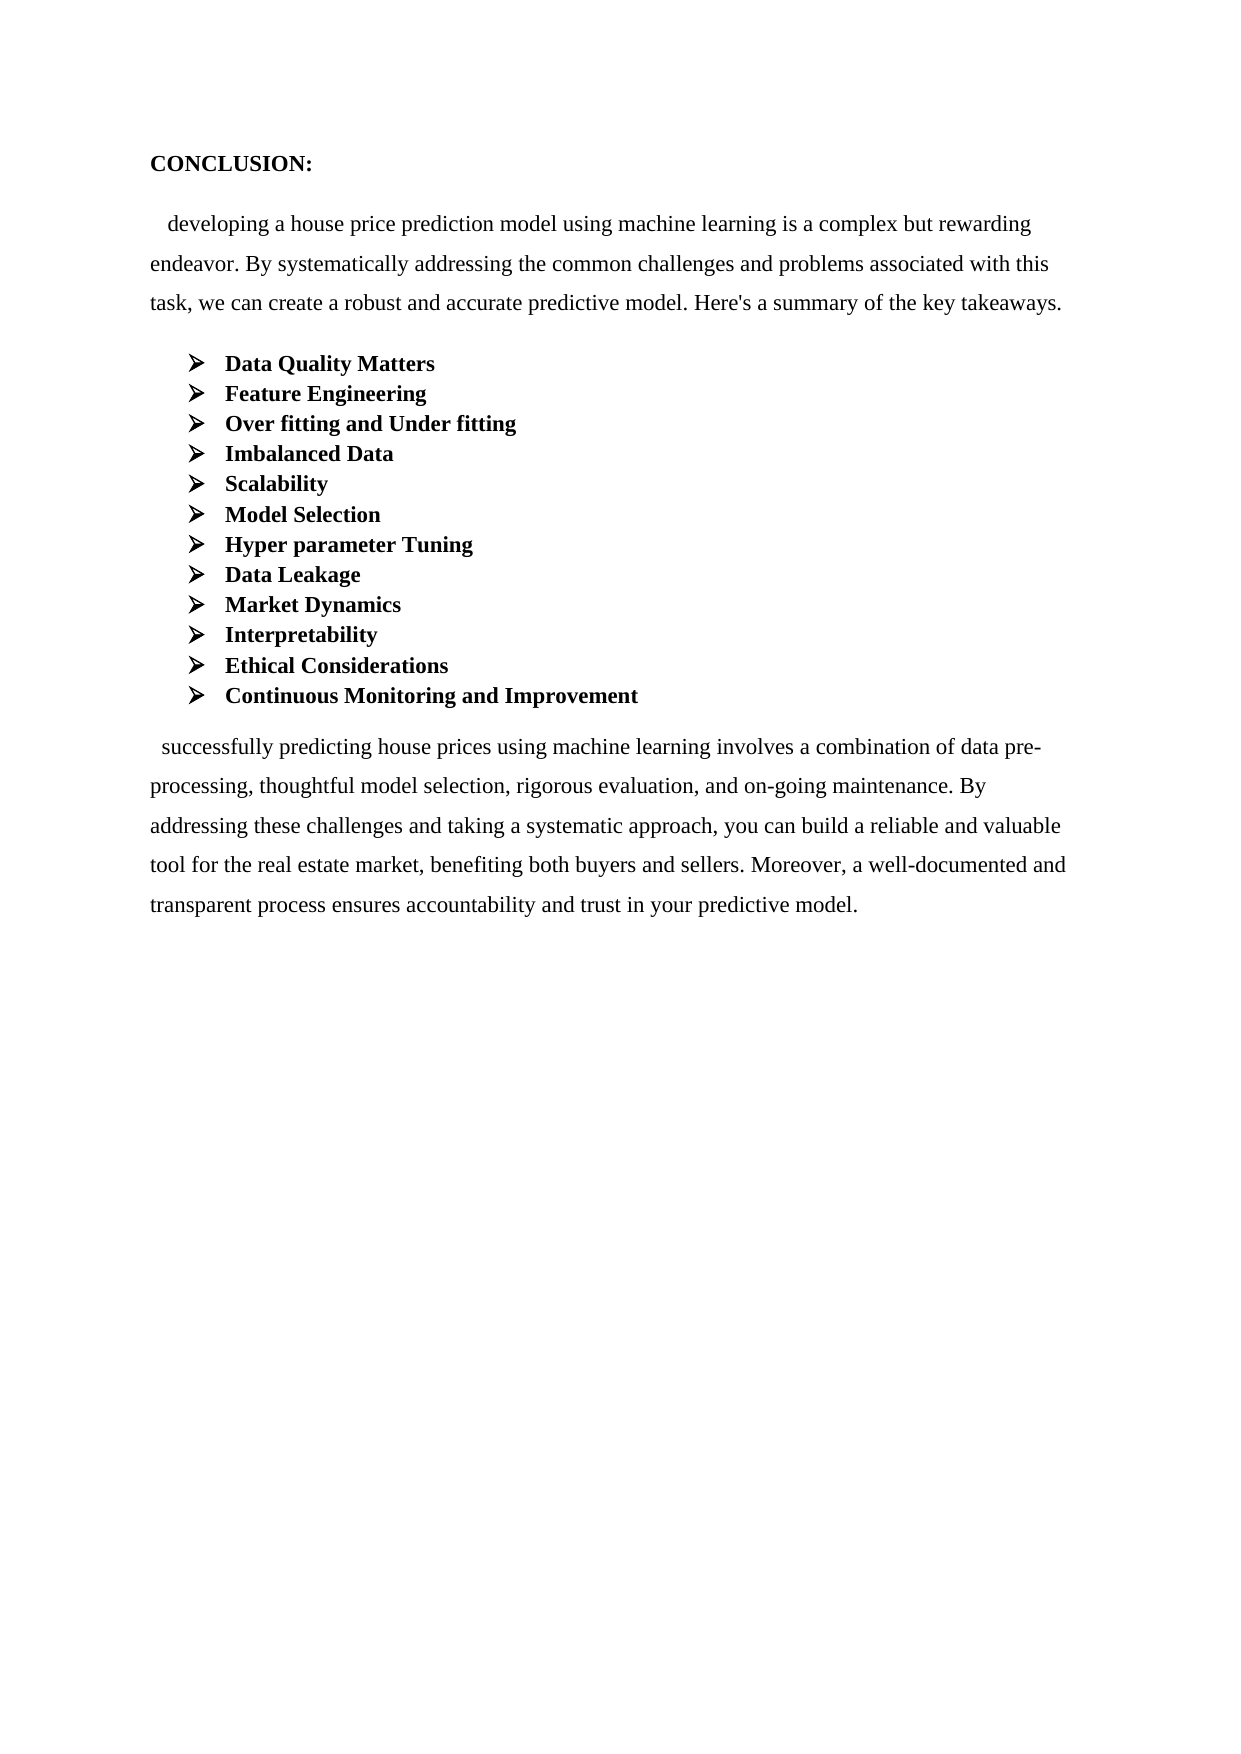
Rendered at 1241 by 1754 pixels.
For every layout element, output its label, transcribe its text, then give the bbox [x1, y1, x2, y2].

list Continuous Monitoring and Improvement [187, 682, 1090, 708]
list Model Selection [187, 501, 1090, 527]
list Feature Engineering [187, 380, 1090, 406]
list Market Dynamics [187, 591, 1090, 618]
list Data Quality Matters [187, 349, 1090, 376]
list Hyper parameter Tuning [187, 531, 1090, 557]
list Interpretability [187, 621, 1090, 648]
list Ethical Considerations [187, 652, 1090, 678]
list Scalability [187, 470, 1090, 497]
text successfully predicting house prices using machine learning involves a combination of data pre-processing, thoughtful model selection, rigorous evaluation, and on-going maintenance. By addressing these challenges and taking a systematic approach, you can build a reliable and valuable tool for the real estate market, benefiting both buyers and sellers. Moreover, a well-documented and transparent process ensures accountability and trust in your predictive model. [150, 733, 1090, 917]
text CONCLUSION: [150, 150, 1090, 176]
list Imbalanced Data [187, 440, 1090, 467]
list Data Leakage [187, 561, 1090, 587]
list Over fitting and Under fitting [187, 410, 1090, 436]
text developing a house price prediction model using machine learning is a complex but rewarding endeavor. By systematically addressing the common challenges and problems associated with this task, we can create a robust and accurate predictive model. Here's a summary of the key takeaways. [150, 210, 1090, 316]
